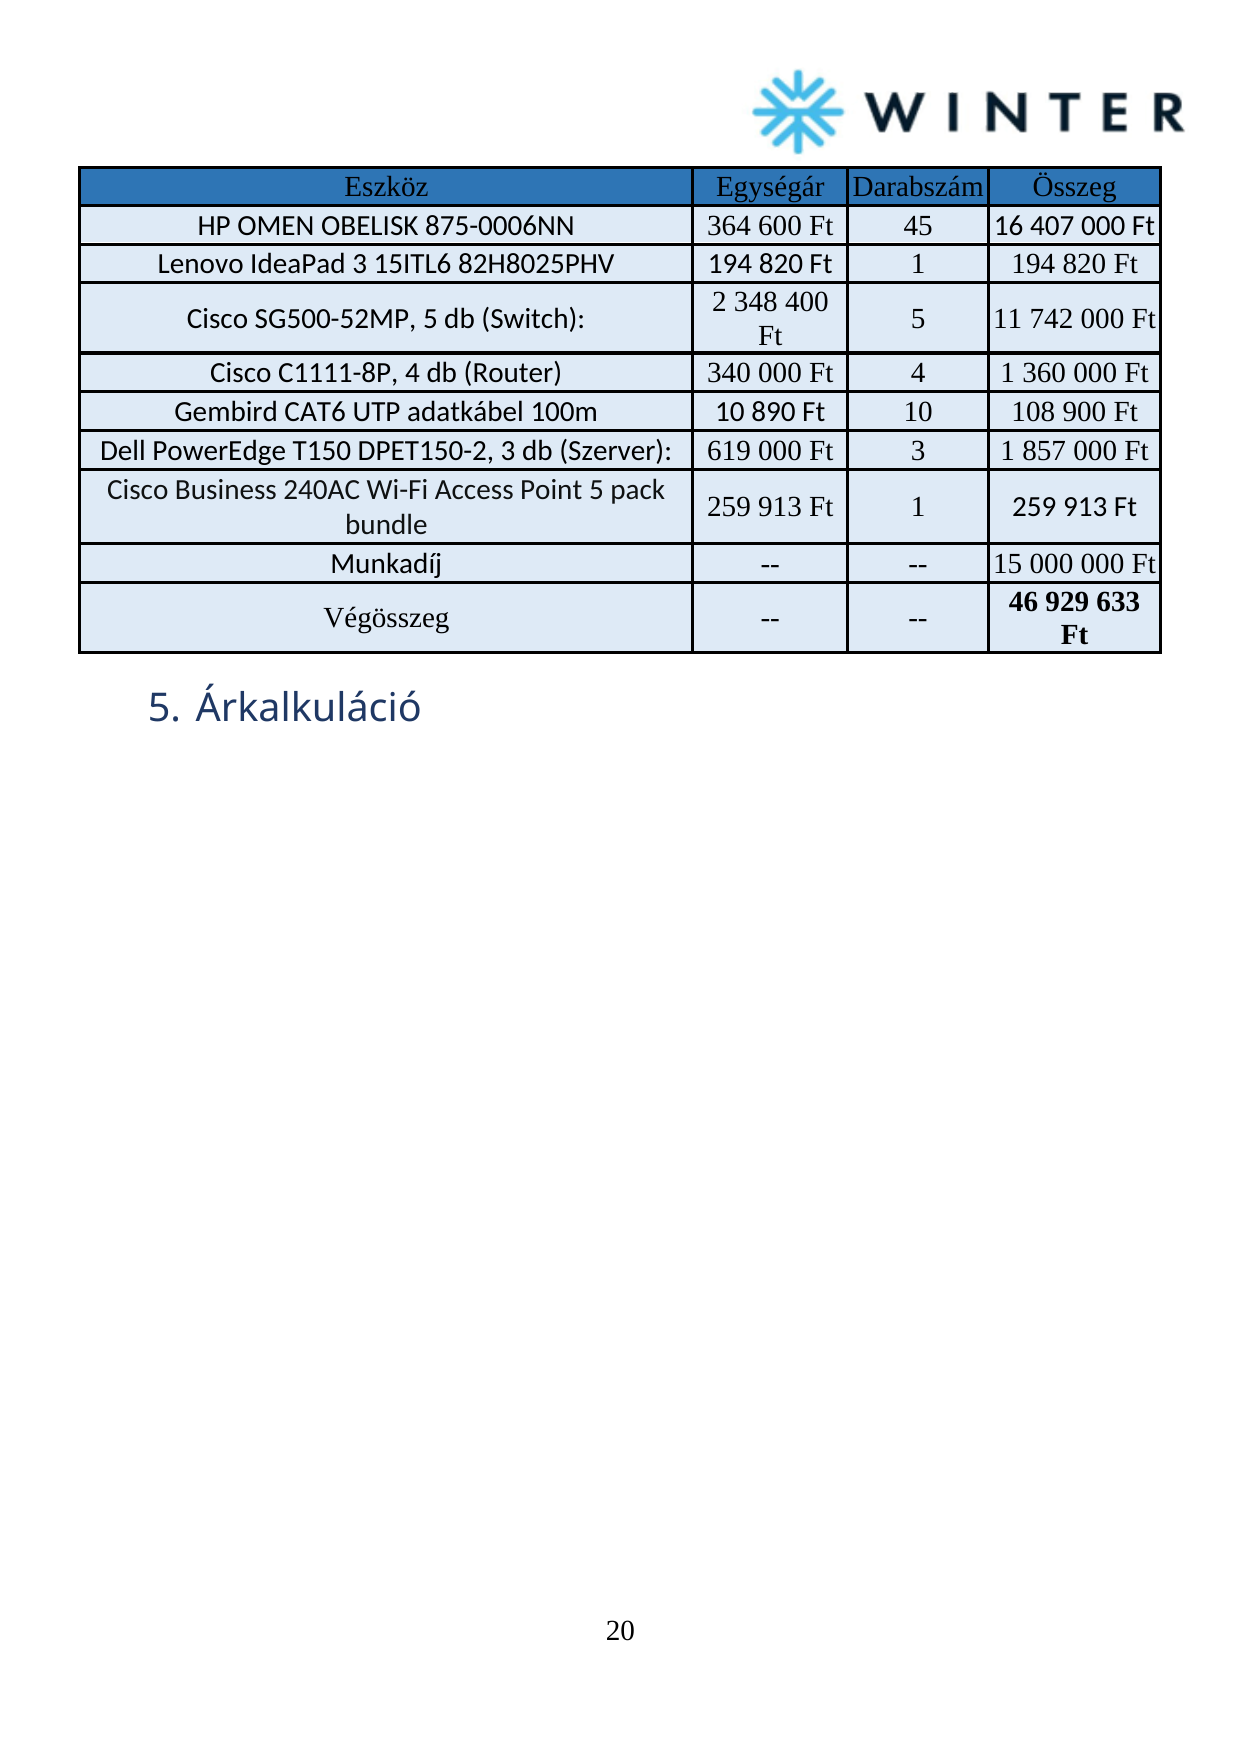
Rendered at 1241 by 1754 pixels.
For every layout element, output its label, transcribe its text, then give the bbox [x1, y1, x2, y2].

table_cell 259 913 Ft [694, 471, 846, 542]
table_cell 4 [849, 355, 987, 390]
table_cell 1 360 000 Ft [990, 355, 1159, 390]
table_cell 3 [849, 432, 987, 468]
table_cell -- [694, 584, 846, 651]
table_header Eszköz [81, 169, 691, 204]
table_cell Cisco SG500-52MP, 5 db (Switch): [81, 284, 691, 351]
table_cell 1 857 000 Ft [990, 432, 1159, 468]
table_header Darabszám [849, 169, 987, 204]
table_cell 108 900 Ft [990, 393, 1159, 429]
table_cell 10 [849, 393, 987, 429]
table_cell 11 742 000 Ft [990, 284, 1159, 351]
subtitle Árkalkuláció [148, 679, 1093, 733]
table_cell HP OMEN OBELISK 875-0006NN [81, 207, 691, 242]
table_cell 364 600 Ft [694, 207, 846, 242]
table_cell 46 929 633 Ft [990, 584, 1159, 651]
table_cell 10 890 Ft [694, 393, 846, 429]
table_cell 45 [849, 207, 987, 242]
table_header Összeg [990, 169, 1159, 204]
table_cell 340 000 Ft [694, 355, 846, 390]
table_cell -- [849, 545, 987, 581]
table_cell 259 913 Ft [990, 471, 1159, 542]
table_cell Cisco Business 240AC Wi-Fi Access Point 5 pack bundle [81, 471, 691, 542]
table_cell 5 [849, 284, 987, 351]
table_cell Cisco C1111-8P, 4 db (Router) [81, 355, 691, 390]
table_cell Dell PowerEdge T150 DPET150-2, 3 db (Szerver): [81, 432, 691, 468]
table_cell 2 348 400 Ft [694, 284, 846, 351]
table_cell -- [694, 545, 846, 581]
table_cell 16 407 000 Ft [990, 207, 1159, 242]
table_cell 194 820 Ft [694, 246, 846, 281]
table_cell -- [849, 584, 987, 651]
table_cell 619 000 Ft [694, 432, 846, 468]
table_cell 1 [849, 246, 987, 281]
table_cell 1 [849, 471, 987, 542]
table_cell Gembird CAT6 UTP adatkábel 100m [81, 393, 691, 429]
table_cell 15 000 000 Ft [990, 545, 1159, 581]
table_cell Végösszeg [81, 584, 691, 651]
picture [738, 49, 1224, 166]
table_cell Lenovo IdeaPad 3 15ITL6 82H8025PHV [81, 246, 691, 281]
table_header Egységár [694, 169, 846, 204]
table_cell Munkadíj [81, 545, 691, 581]
table_cell 194 820 Ft [990, 246, 1159, 281]
